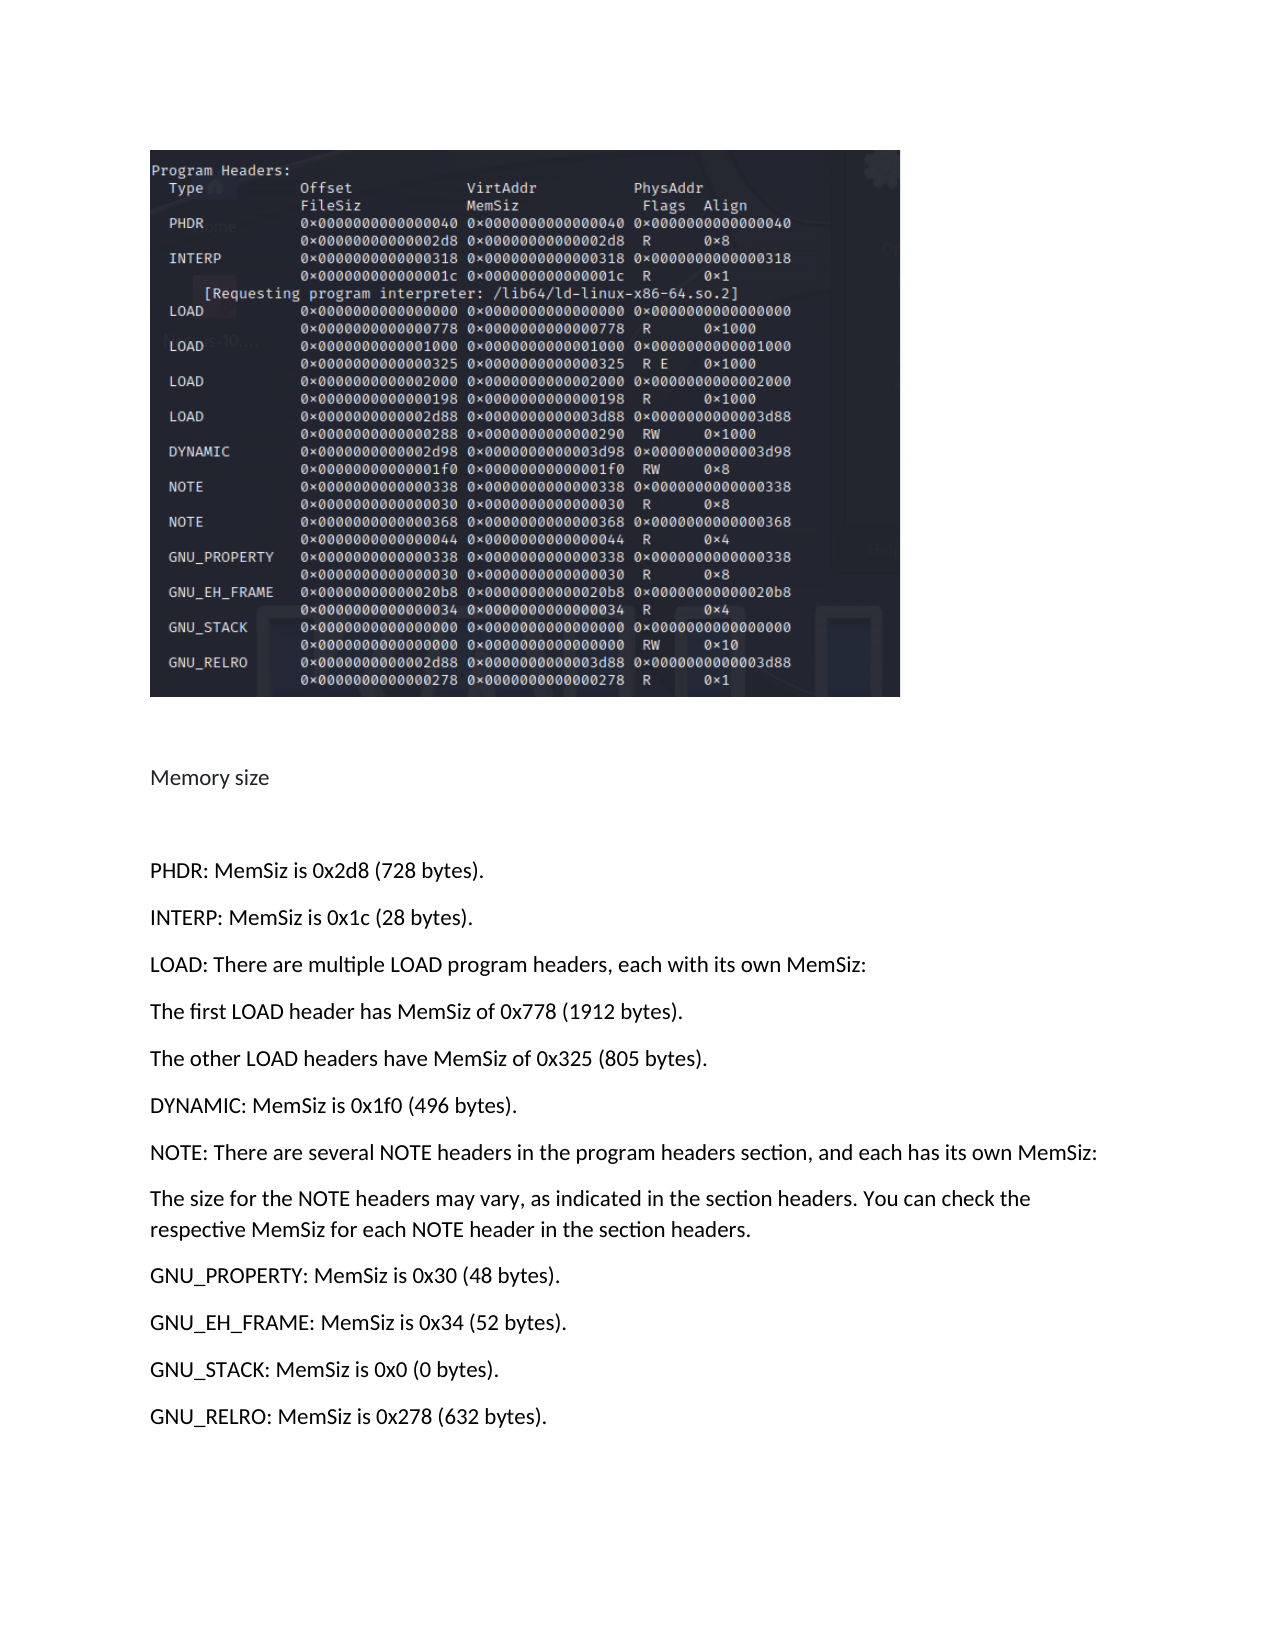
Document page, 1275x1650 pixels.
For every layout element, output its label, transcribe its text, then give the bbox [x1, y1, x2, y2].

text GNU_EH_FRAME: MemSiz is 0x34 (52 bytes). [150, 1308, 1125, 1336]
text GNU_PROPERTY: MemSiz is 0x30 (48 bytes). [150, 1262, 1125, 1289]
text NOTE: There are several NOTE headers in the program headers section, and each has its own MemSiz: [150, 1138, 1125, 1166]
text DYNAMIC: MemSiz is 0x1f0 (496 bytes). [150, 1091, 1125, 1119]
text INTERP: MemSiz is 0x1c (28 bytes). [150, 903, 1125, 931]
text The size for the NOTE headers may vary, as indicated in the section headers. You can check the respective MemSiz for each NOTE header in the section headers. [150, 1184, 1125, 1243]
text PHDR: MemSiz is 0x2d8 (728 bytes). [150, 856, 1125, 884]
text LOAD: There are multiple LOAD program headers, each with its own MemSiz: [150, 950, 1125, 978]
picture [150, 150, 901, 697]
text GNU_RELRO: MemSiz is 0x278 (632 bytes). [150, 1402, 1125, 1430]
text The first LOAD header has MemSiz of 0x778 (1912 bytes). [150, 997, 1125, 1025]
text GNU_STACK: MemSiz is 0x0 (0 bytes). [150, 1355, 1125, 1383]
text The other LOAD headers have MemSiz of 0x325 (805 bytes). [150, 1044, 1125, 1072]
text Memory size [150, 763, 1125, 791]
